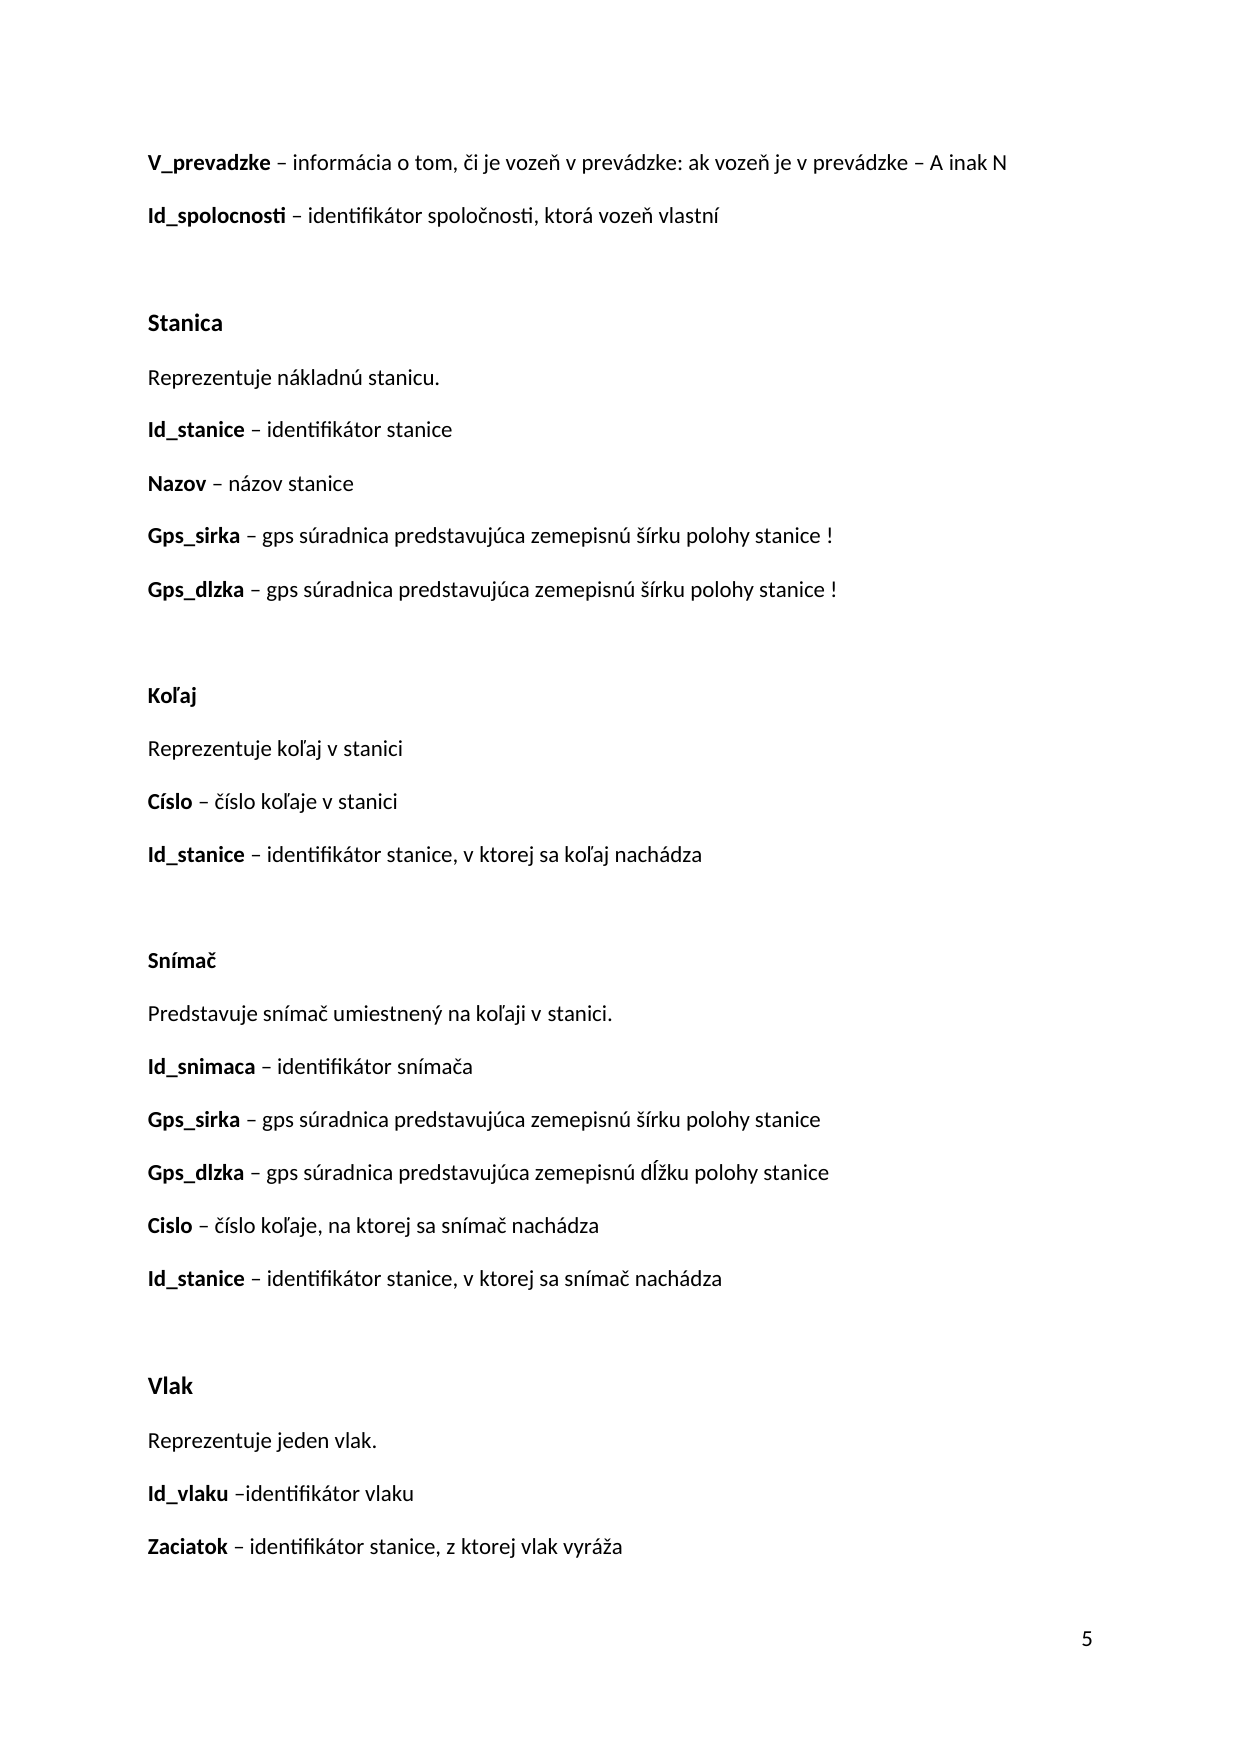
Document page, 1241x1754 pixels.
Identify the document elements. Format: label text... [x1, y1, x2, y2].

text Gps_sirka – gps súradnica predstavujúca zemepisnú šírku polohy stanice ! [148, 522, 1092, 550]
text Id_spolocnosti – identifikátor spoločnosti, ktorá vozeň vlastní [148, 201, 1092, 229]
text Gps_dlzka – gps súradnica predstavujúca zemepisnú šírku polohy stanice ! [148, 575, 1092, 603]
text Stanica [148, 307, 1092, 337]
text Gps_dlzka – gps súradnica predstavujúca zemepisnú dĺžku polohy stanice [148, 1158, 1092, 1186]
text Id_stanice – identifikátor stanice [148, 416, 1092, 444]
text Zaciatok – identifikátor stanice, z ktorej vlak vyráža [148, 1532, 1092, 1560]
text Reprezentuje nákladnú stanicu. [148, 363, 1092, 391]
text V_prevadzke – informácia o tom, či je vozeň v prevádzke: ak vozeň je v prevádzke – A inak N [148, 148, 1092, 176]
text Cislo – číslo koľaje, na ktorej sa snímač nachádza [148, 1211, 1092, 1239]
text Id_snimaca – identifikátor snímača [148, 1052, 1092, 1080]
text Predstavuje snímač umiestnený na koľaji v stanici. [148, 999, 1092, 1027]
text Koľaj [148, 681, 1092, 709]
text Id_stanice – identifikátor stanice, v ktorej sa snímač nachádza [148, 1264, 1092, 1292]
text Nazov – názov stanice [148, 469, 1092, 497]
text Císlo – číslo koľaje v stanici [148, 787, 1092, 815]
text Id_vlaku –identifikátor vlaku [148, 1479, 1092, 1507]
text Reprezentuje koľaj v stanici [148, 734, 1092, 762]
text Reprezentuje jeden vlak. [148, 1426, 1092, 1454]
text Snímač [148, 946, 1092, 974]
text Gps_sirka – gps súradnica predstavujúca zemepisnú šírku polohy stanice [148, 1105, 1092, 1133]
text Vlak [148, 1370, 1092, 1401]
text Id_stanice – identifikátor stanice, v ktorej sa koľaj nachádza [148, 840, 1092, 868]
